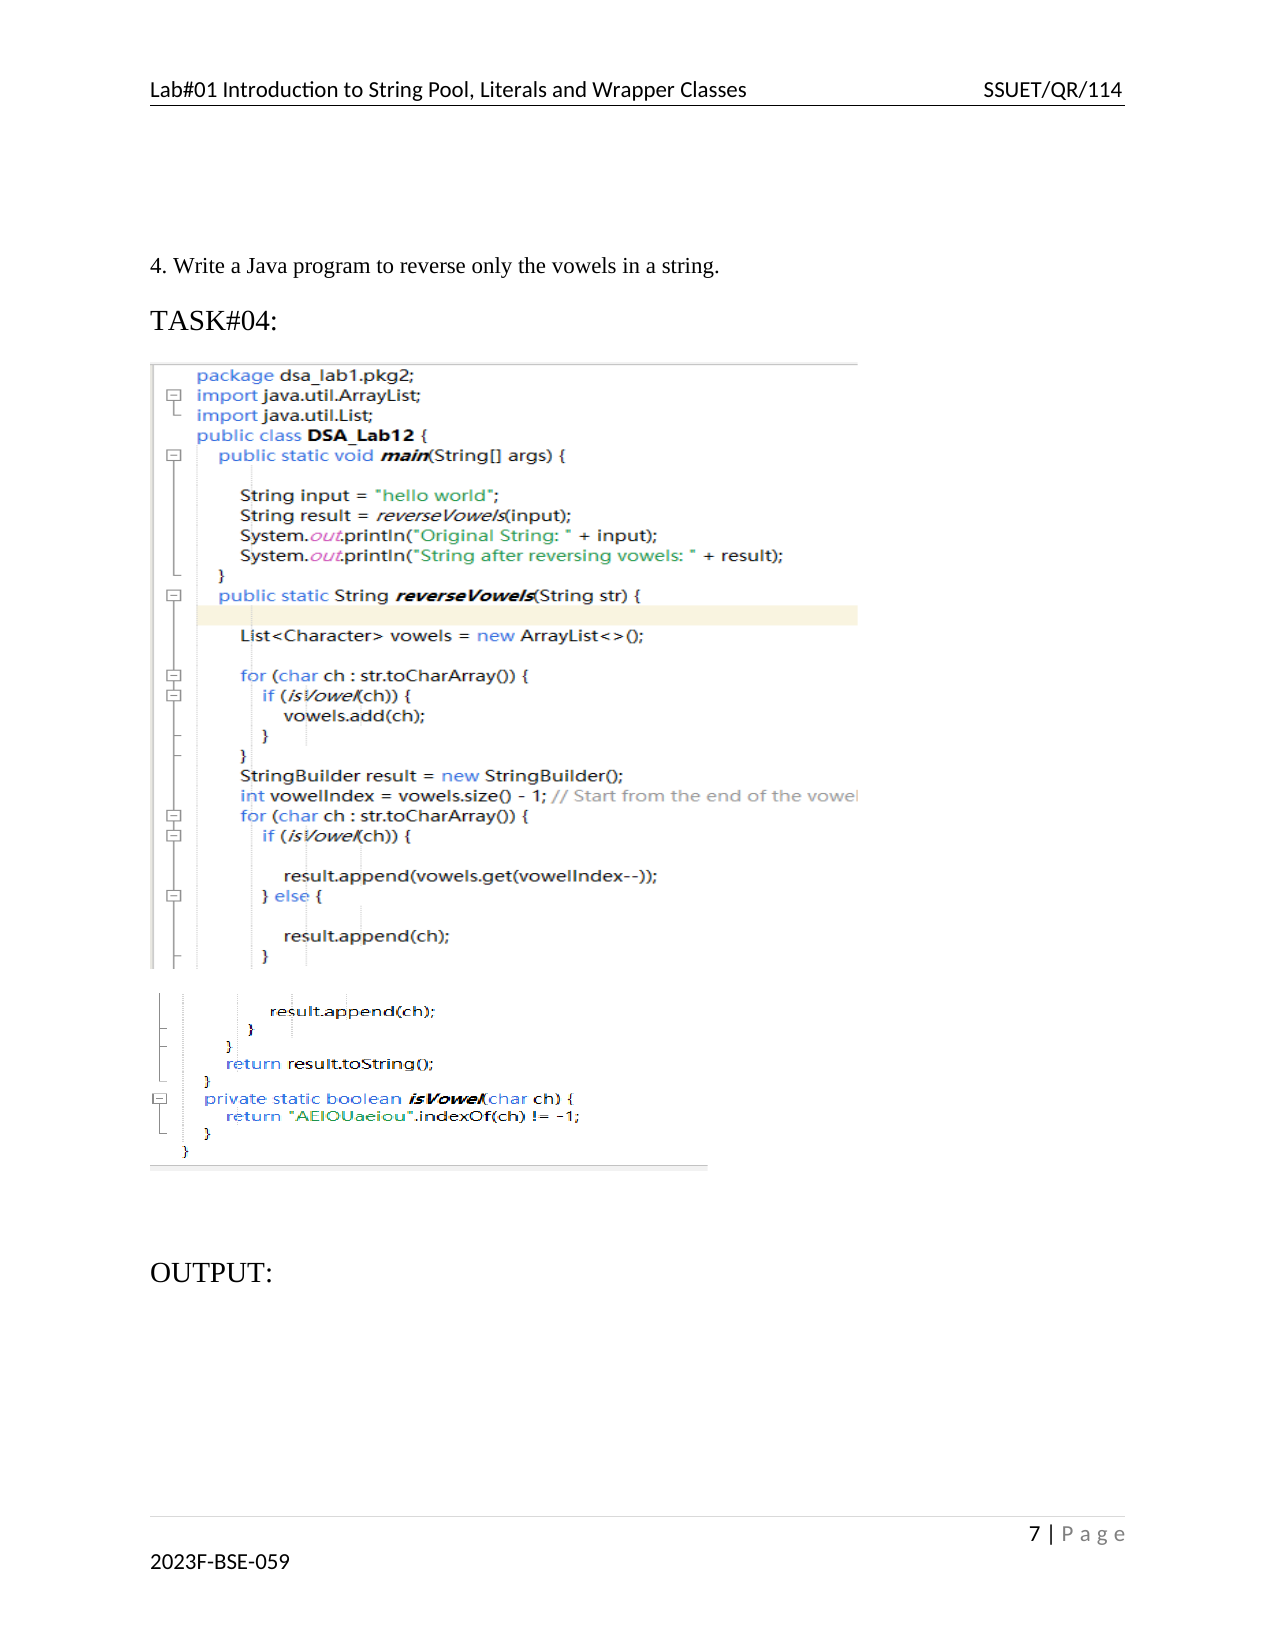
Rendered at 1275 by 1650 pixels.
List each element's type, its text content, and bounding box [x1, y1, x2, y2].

text TASK#04: [150, 303, 1125, 337]
picture [150, 362, 858, 969]
text OUTPUT: [150, 1255, 1125, 1288]
text 4. Write a Java program to reverse only the vowels in a string. [150, 252, 1125, 278]
picture [150, 993, 708, 1171]
